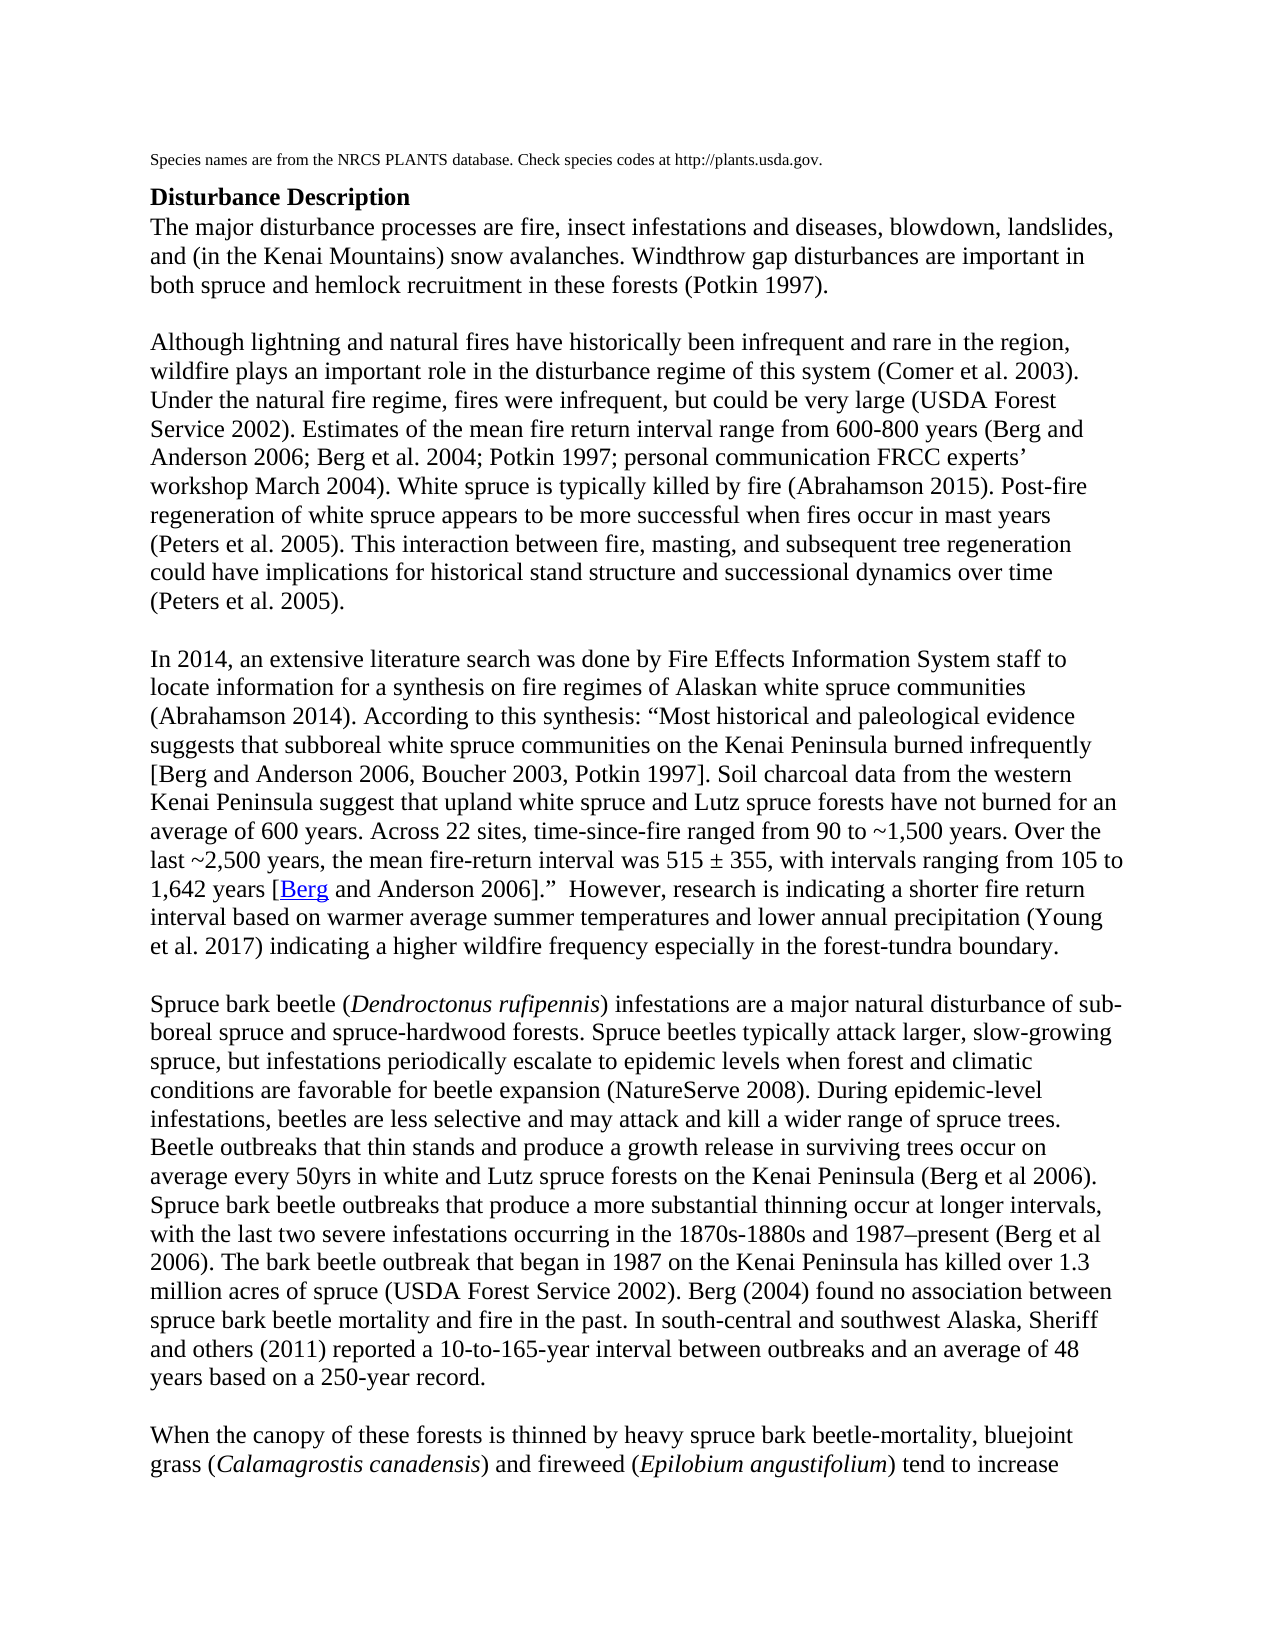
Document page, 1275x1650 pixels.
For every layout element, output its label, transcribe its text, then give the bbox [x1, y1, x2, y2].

text Species names are from the NRCS PLANTS database. Check species codes at http://plants.usda.gov. [150, 150, 1125, 169]
text Spruce bark beetle (Dendroctonus rufipennis) infestations are a major natural disturbance of sub-boreal spruce and spruce-hardwood forests. Spruce beetles typically attack larger, slow-growing spruce, but infestations periodically escalate to epidemic levels when forest and climatic conditions are favorable for beetle expansion (NatureServe 2008). During epidemic-level infestations, beetles are less selective and may attack and kill a wider range of spruce trees. Beetle outbreaks that thin stands and produce a growth release in surviving trees occur on average every 50yrs in white and Lutz spruce forests on the Kenai Peninsula (Berg et al 2006). Spruce bark beetle outbreaks that produce a more substantial thinning occur at longer intervals, with the last two severe infestations occurring in the 1870s-1880s and 1987–present (Berg et al 2006). The bark beetle outbreak that began in 1987 on the Kenai Peninsula has killed over 1.3 million acres of spruce (USDA Forest Service 2002). Berg (2004) found no association between spruce bark beetle mortality and fire in the past. In south-central and southwest Alaska, Sheriff and others (2011) reported a 10-to-165-year interval between outbreaks and an average of 48 years based on a 250-year record. [150, 989, 1125, 1391]
text In 2014, an extensive literature search was done by Fire Effects Information System staff to locate information for a synthesis on fire regimes of Alaskan white spruce communities (Abrahamson 2014). According to this synthesis: “Most historical and paleological evidence suggests that subboreal white spruce communities on the Kenai Peninsula burned infrequently [Berg and Anderson 2006, Boucher 2003, Potkin 1997]. Soil charcoal data from the western Kenai Peninsula suggest that upland white spruce and Lutz spruce forests have not burned for an average of 600 years. Across 22 sites, time-since-fire ranged from 90 to ~1,500 years. Over the last ~2,500 years, the mean fire-return interval was 515 ± 355, with intervals ranging from 105 to 1,642 years [Berg and Anderson 2006].” However, research is indicating a shorter fire return interval based on warmer average summer temperatures and lower annual precipitation (Young et al. 2017) indicating a higher wildfire frequency especially in the forest-tundra boundary. [150, 644, 1125, 960]
text The major disturbance processes are fire, insect infestations and diseases, blowdown, landslides, and (in the Kenai Mountains) snow avalanches. Windthrow gap disturbances are important in both spruce and hemlock recruitment in these forests (Potkin 1997). [150, 212, 1125, 299]
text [150, 1420, 1125, 1477]
text Although lightning and natural fires have historically been infrequent and rare in the region, wildfire plays an important role in the disturbance regime of this system (Comer et al. 2003). Under the natural fire regime, fires were infrequent, but could be very large (USDA Forest Service 2002). Estimates of the mean fire return interval range from 600-800 years (Berg and Anderson 2006; Berg et al. 2004; Potkin 1997; personal communication FRCC experts’ workshop March 2004). White spruce is typically killed by fire (Abrahamson 2015). Post-fire regeneration of white spruce appears to be more successful when fires occur in mast years (Peters et al. 2005). This interaction between fire, masting, and subsequent tree regeneration could have implications for historical stand structure and successional dynamics over time (Peters et al. 2005). [150, 327, 1125, 615]
text Disturbance Description [150, 182, 1125, 210]
